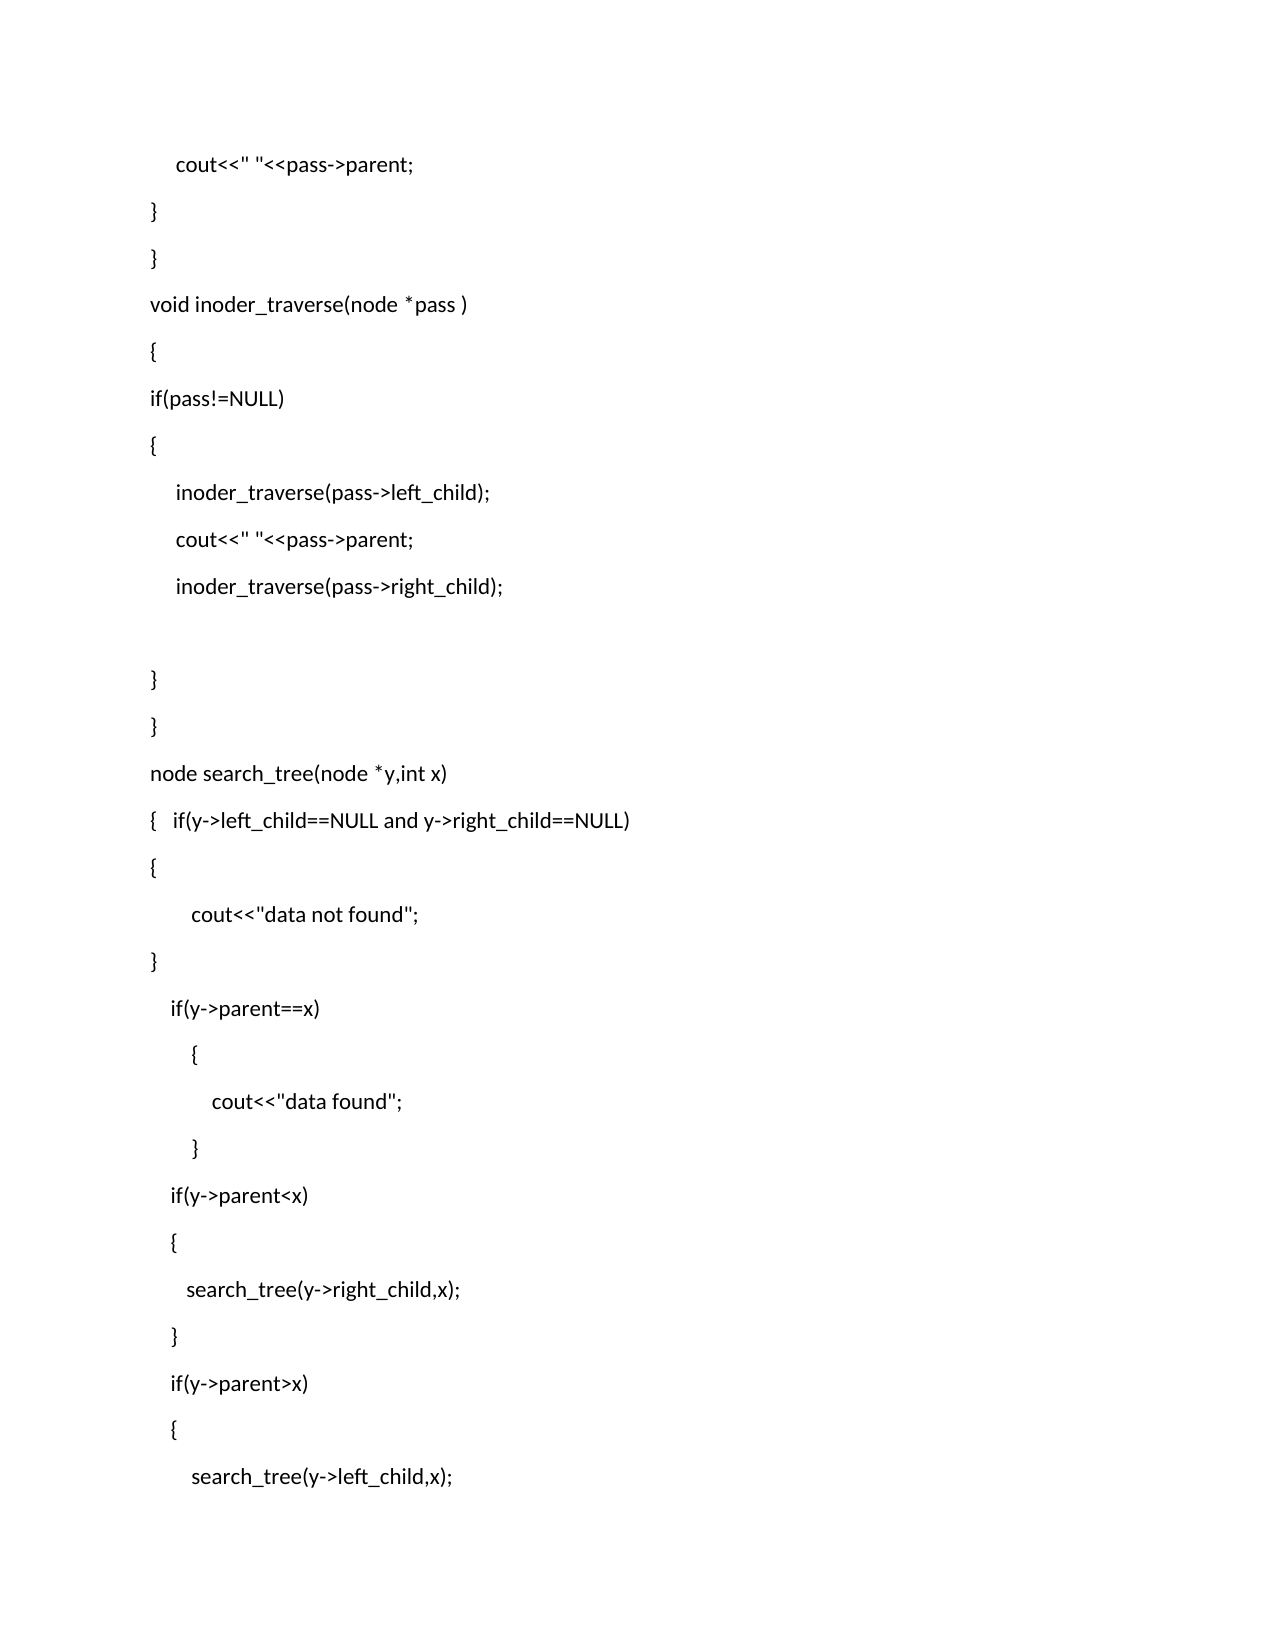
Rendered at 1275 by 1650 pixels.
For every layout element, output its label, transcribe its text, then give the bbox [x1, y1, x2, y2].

text { [150, 1041, 1125, 1069]
text inoder_traverse(pass->left_child); [150, 478, 1125, 506]
text } [150, 244, 1125, 272]
text search_tree(y->right_child,x); [150, 1275, 1125, 1303]
text } [150, 666, 1125, 694]
text { [150, 1228, 1125, 1256]
text } [150, 947, 1125, 975]
text { [150, 431, 1125, 459]
text } [150, 712, 1125, 741]
text node search_tree(node *y,int x) [150, 759, 1125, 787]
text cout<<" "<<pass->parent; [150, 150, 1125, 178]
text inoder_traverse(pass->right_child); [150, 572, 1125, 600]
text if(y->parent==x) [150, 994, 1125, 1022]
text { [150, 337, 1125, 366]
text { [150, 853, 1125, 881]
text if(y->parent<x) [150, 1181, 1125, 1209]
text { if(y->left_child==NULL and y->right_child==NULL) [150, 806, 1125, 834]
text search_tree(y->left_child,x); [150, 1462, 1125, 1491]
text } [150, 197, 1125, 225]
text void inoder_traverse(node *pass ) [150, 291, 1125, 319]
text cout<<"data not found"; [150, 900, 1125, 928]
text cout<<" "<<pass->parent; [150, 525, 1125, 553]
text } [150, 1322, 1125, 1350]
text { [150, 1416, 1125, 1444]
text cout<<"data found"; [150, 1087, 1125, 1116]
text if(y->parent>x) [150, 1369, 1125, 1397]
text if(pass!=NULL) [150, 384, 1125, 412]
text } [150, 1134, 1125, 1162]
